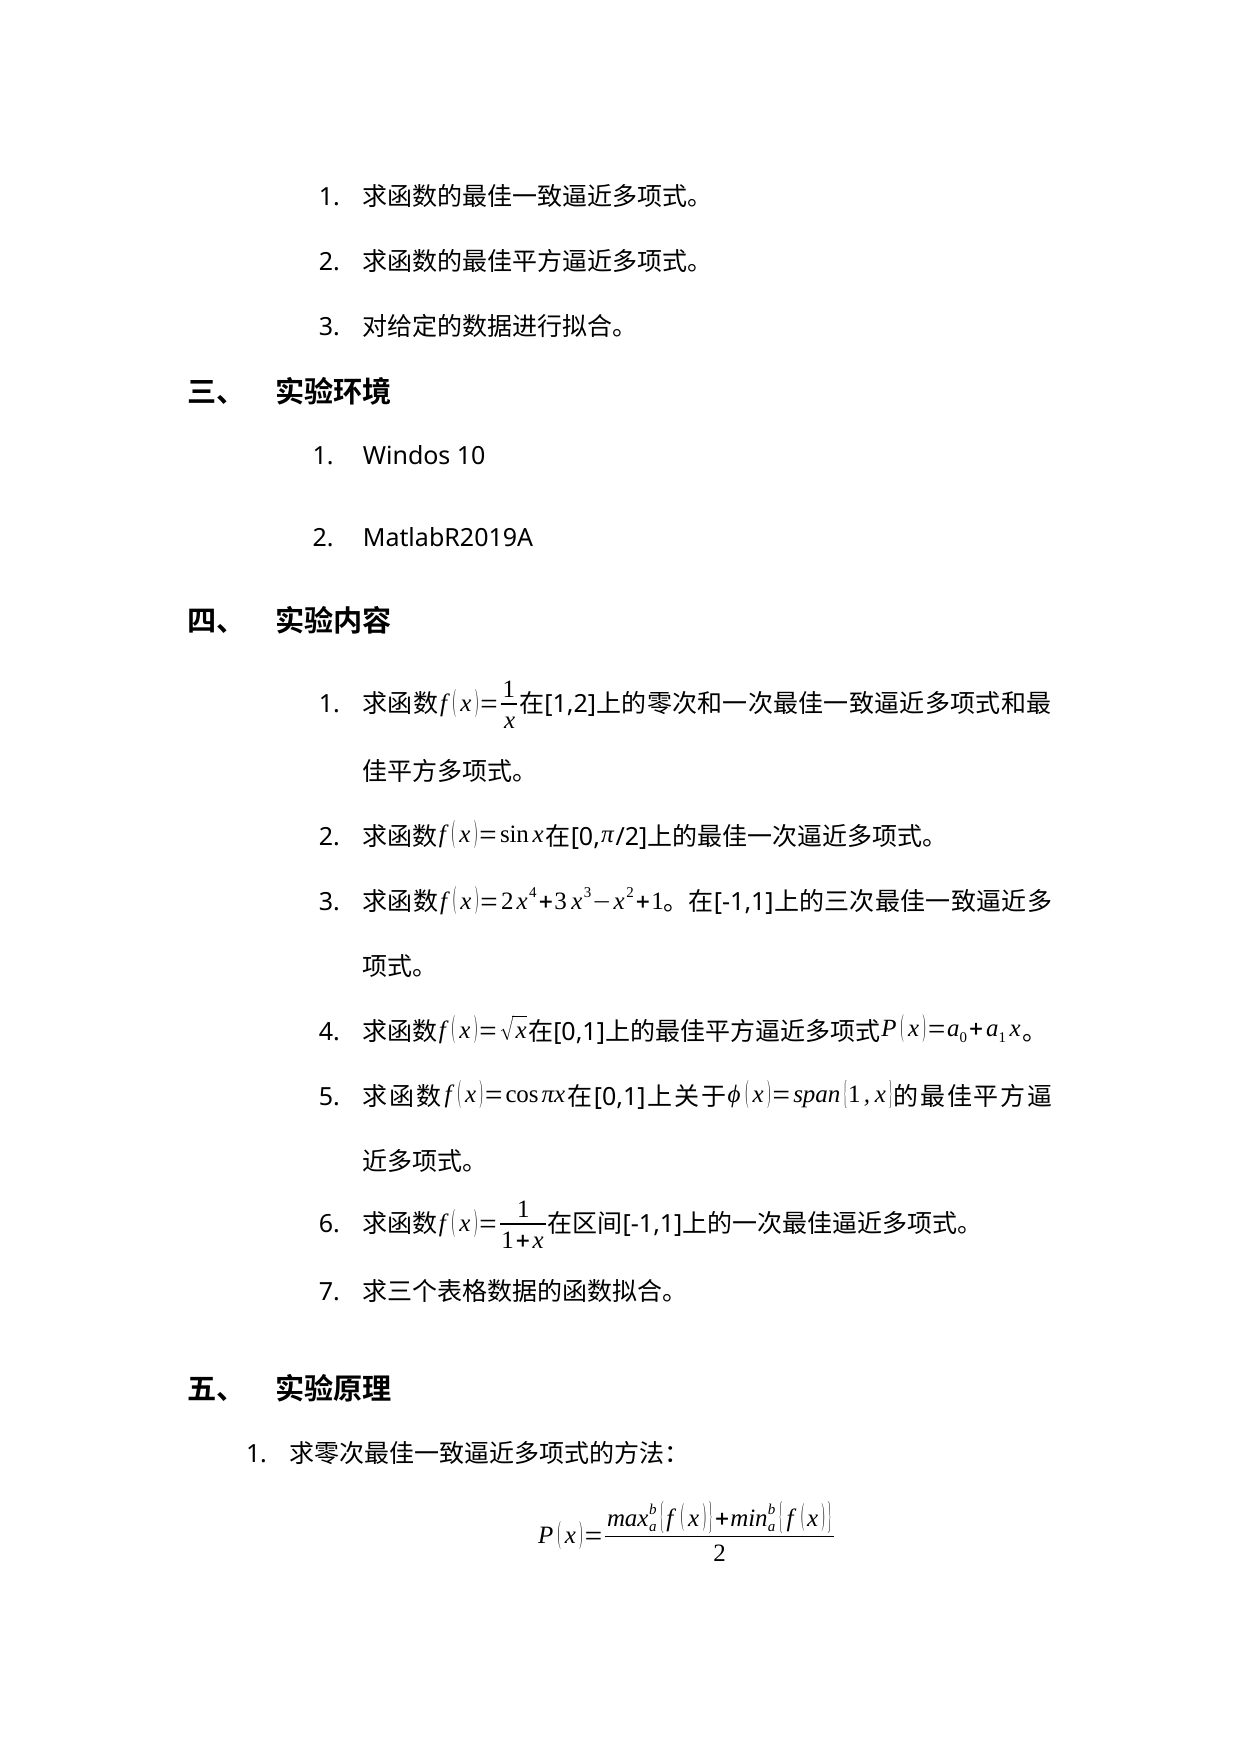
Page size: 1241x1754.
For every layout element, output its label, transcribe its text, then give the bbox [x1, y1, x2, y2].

list 求函数在[0,1]上的最佳平方逼近多项式。 [319, 997, 1053, 1062]
list MatlabR2019A [312, 504, 1053, 569]
list 求函数的最佳一致逼近多项式。 [319, 162, 1053, 227]
list 求函数在[0,1]上关于的最佳平方逼近多项式。 [319, 1062, 1053, 1192]
list 实验内容 [187, 586, 1053, 651]
list 求函数。在[-1,1]上的三次最佳一致逼近多项式。 [319, 867, 1053, 997]
list 求函数在[0,/2]上的最佳一次逼近多项式。 [319, 802, 1053, 867]
list 实验环境 [187, 357, 1053, 422]
list 求函数在区间[-1,1]上的一次最佳逼近多项式。 [319, 1192, 1053, 1257]
list 求三个表格数据的函数拟合。 [319, 1257, 1053, 1322]
list Windos 10 [312, 422, 1053, 487]
list 实验原理 [187, 1354, 1053, 1419]
list 求函数在[1,2]上的零次和一次最佳一致逼近多项式和最佳平方多项式。 [319, 672, 1053, 802]
list 求零次最佳一致逼近多项式的方法： [246, 1419, 1053, 1484]
list 求函数的最佳平方逼近多项式。 [319, 227, 1053, 292]
list 对给定的数据进行拟合。 [319, 292, 1053, 357]
